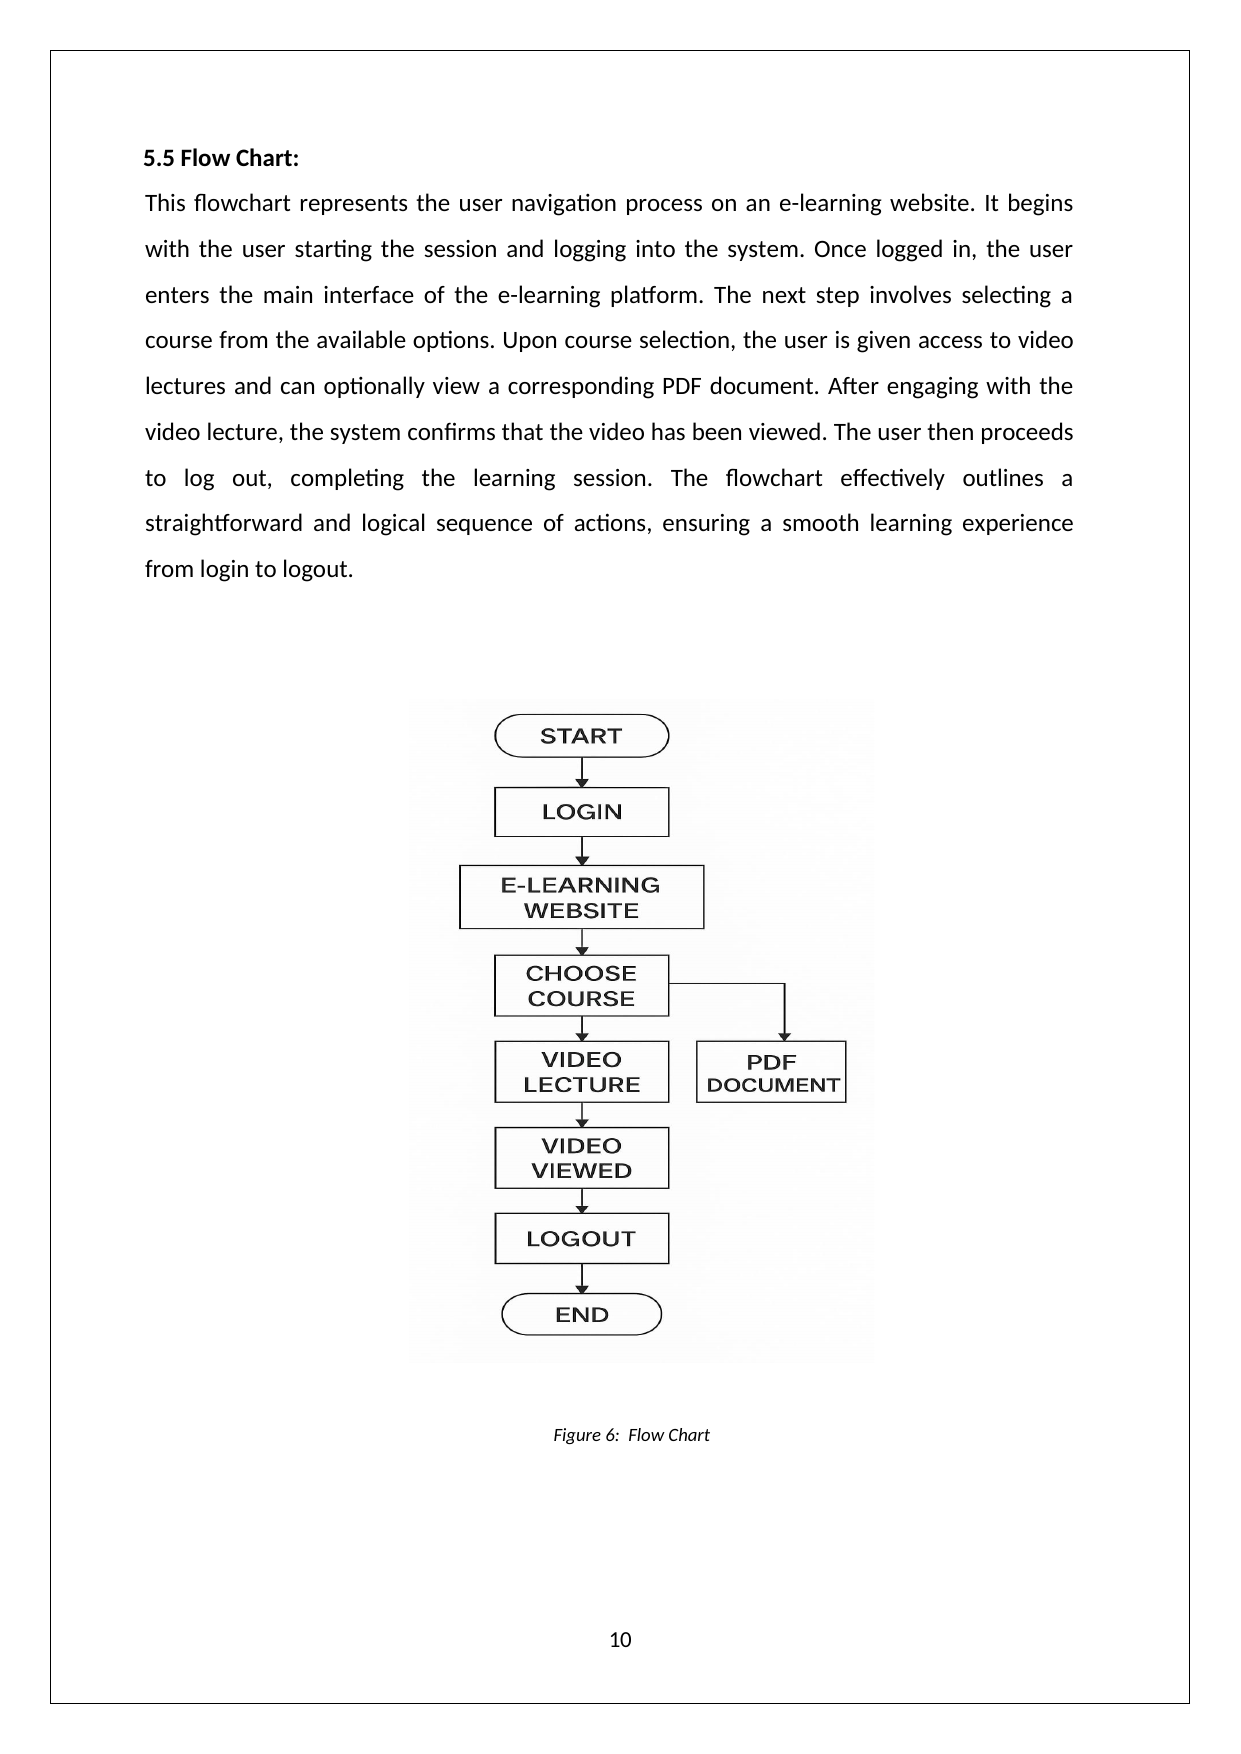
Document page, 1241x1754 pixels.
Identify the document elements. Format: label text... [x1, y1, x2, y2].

text 5.5 Flow Chart: [103, 142, 1075, 172]
text Figure 6: Flow Chart [553, 1423, 910, 1446]
picture [409, 699, 875, 1363]
text This flowchart represents the user navigation process on an e-learning website. It begins with the user starting the session and logging into the system. Once logged in, the user enters the main interface of the e-learning platform. The next step involves selecting a course from the available options. Upon course selection, the user is given access to video lectures and can optionally view a corresponding PDF document. After engaging with the video lecture, the system confirms that the video has been viewed. The user then proceeds to log out, completing the learning session. The flowchart effectively outlines a straightforward and logical sequence of actions, ensuring a smooth learning experience from login to logout. [145, 187, 1075, 584]
